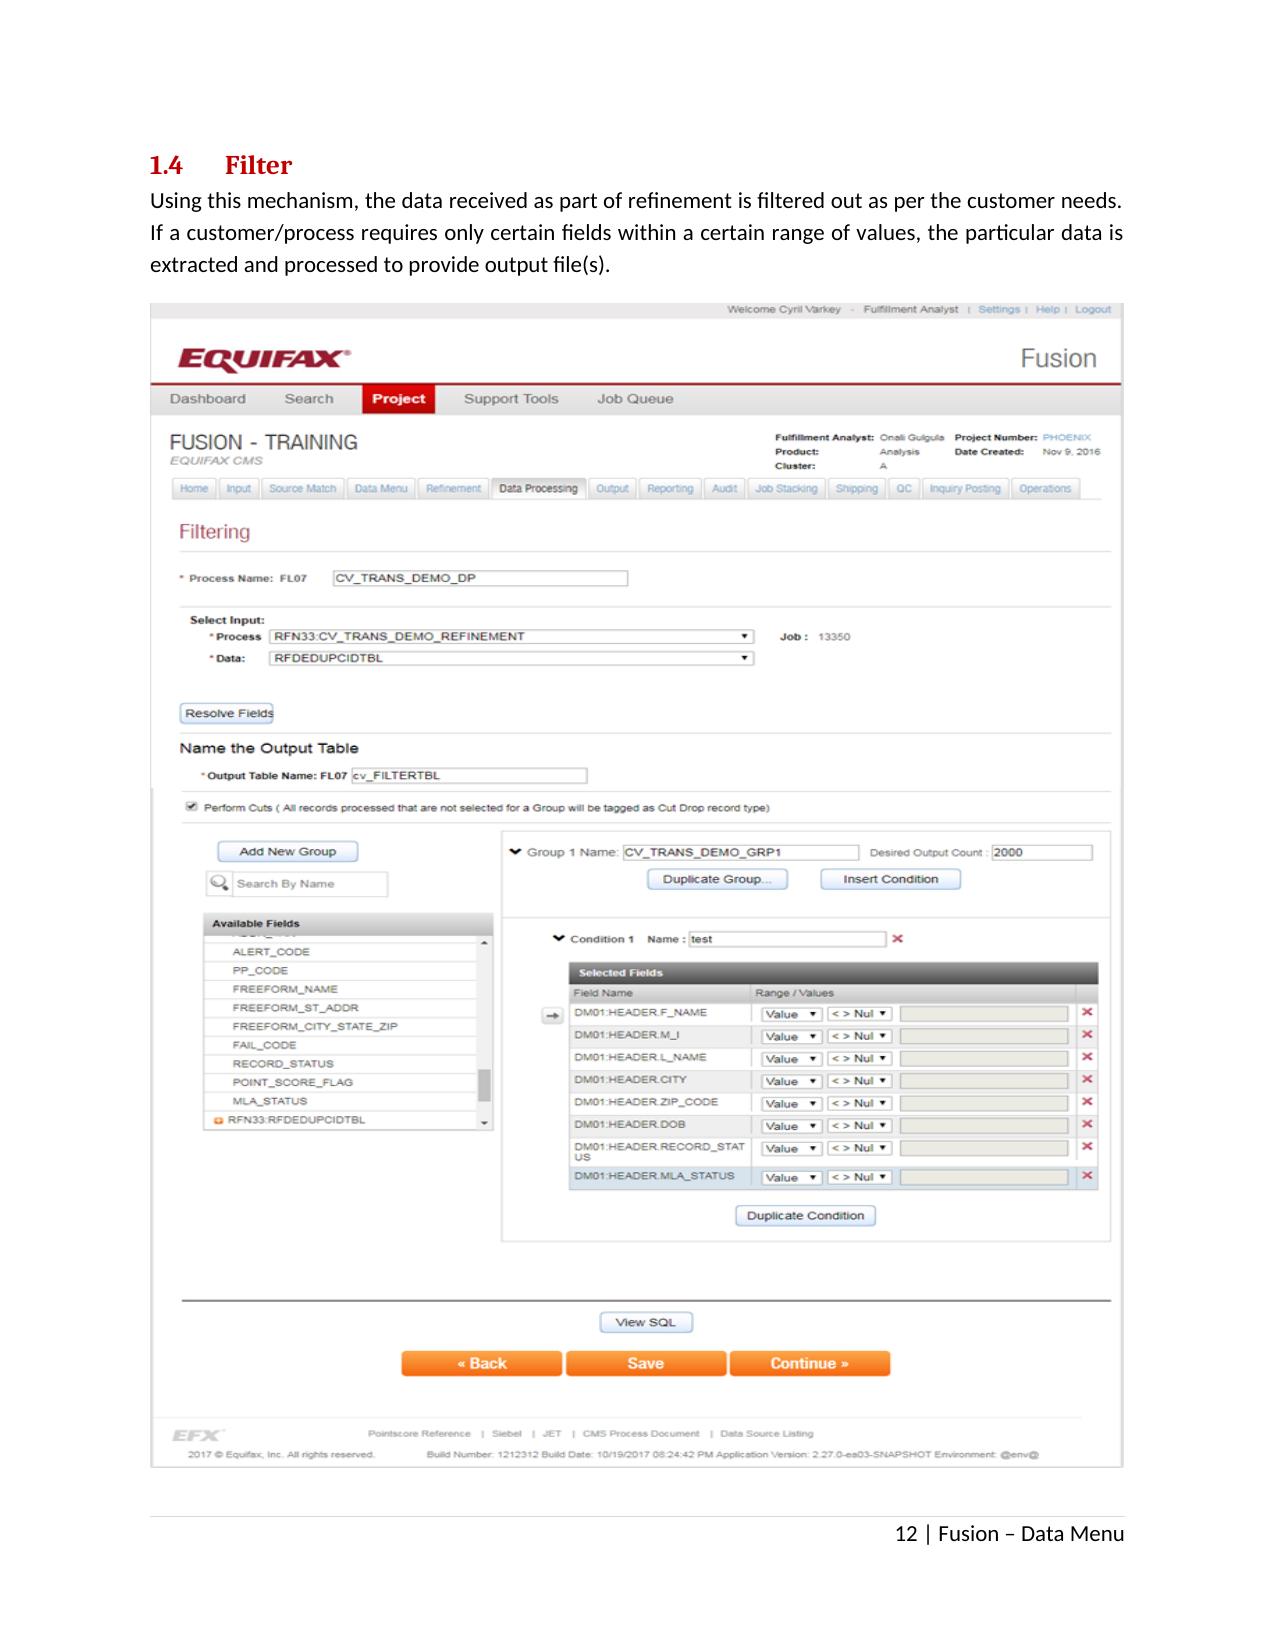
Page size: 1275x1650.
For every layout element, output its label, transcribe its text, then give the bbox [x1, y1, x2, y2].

subtitle 1.4 Filter [150, 150, 1125, 181]
picture [150, 303, 1124, 1468]
text Using this mechanism, the data received as part of refinement is filtered out as per the customer needs. If a customer/process requires only certain fields within a certain range of values, the particular data is extracted and processed to provide output file(s). [150, 186, 1125, 278]
